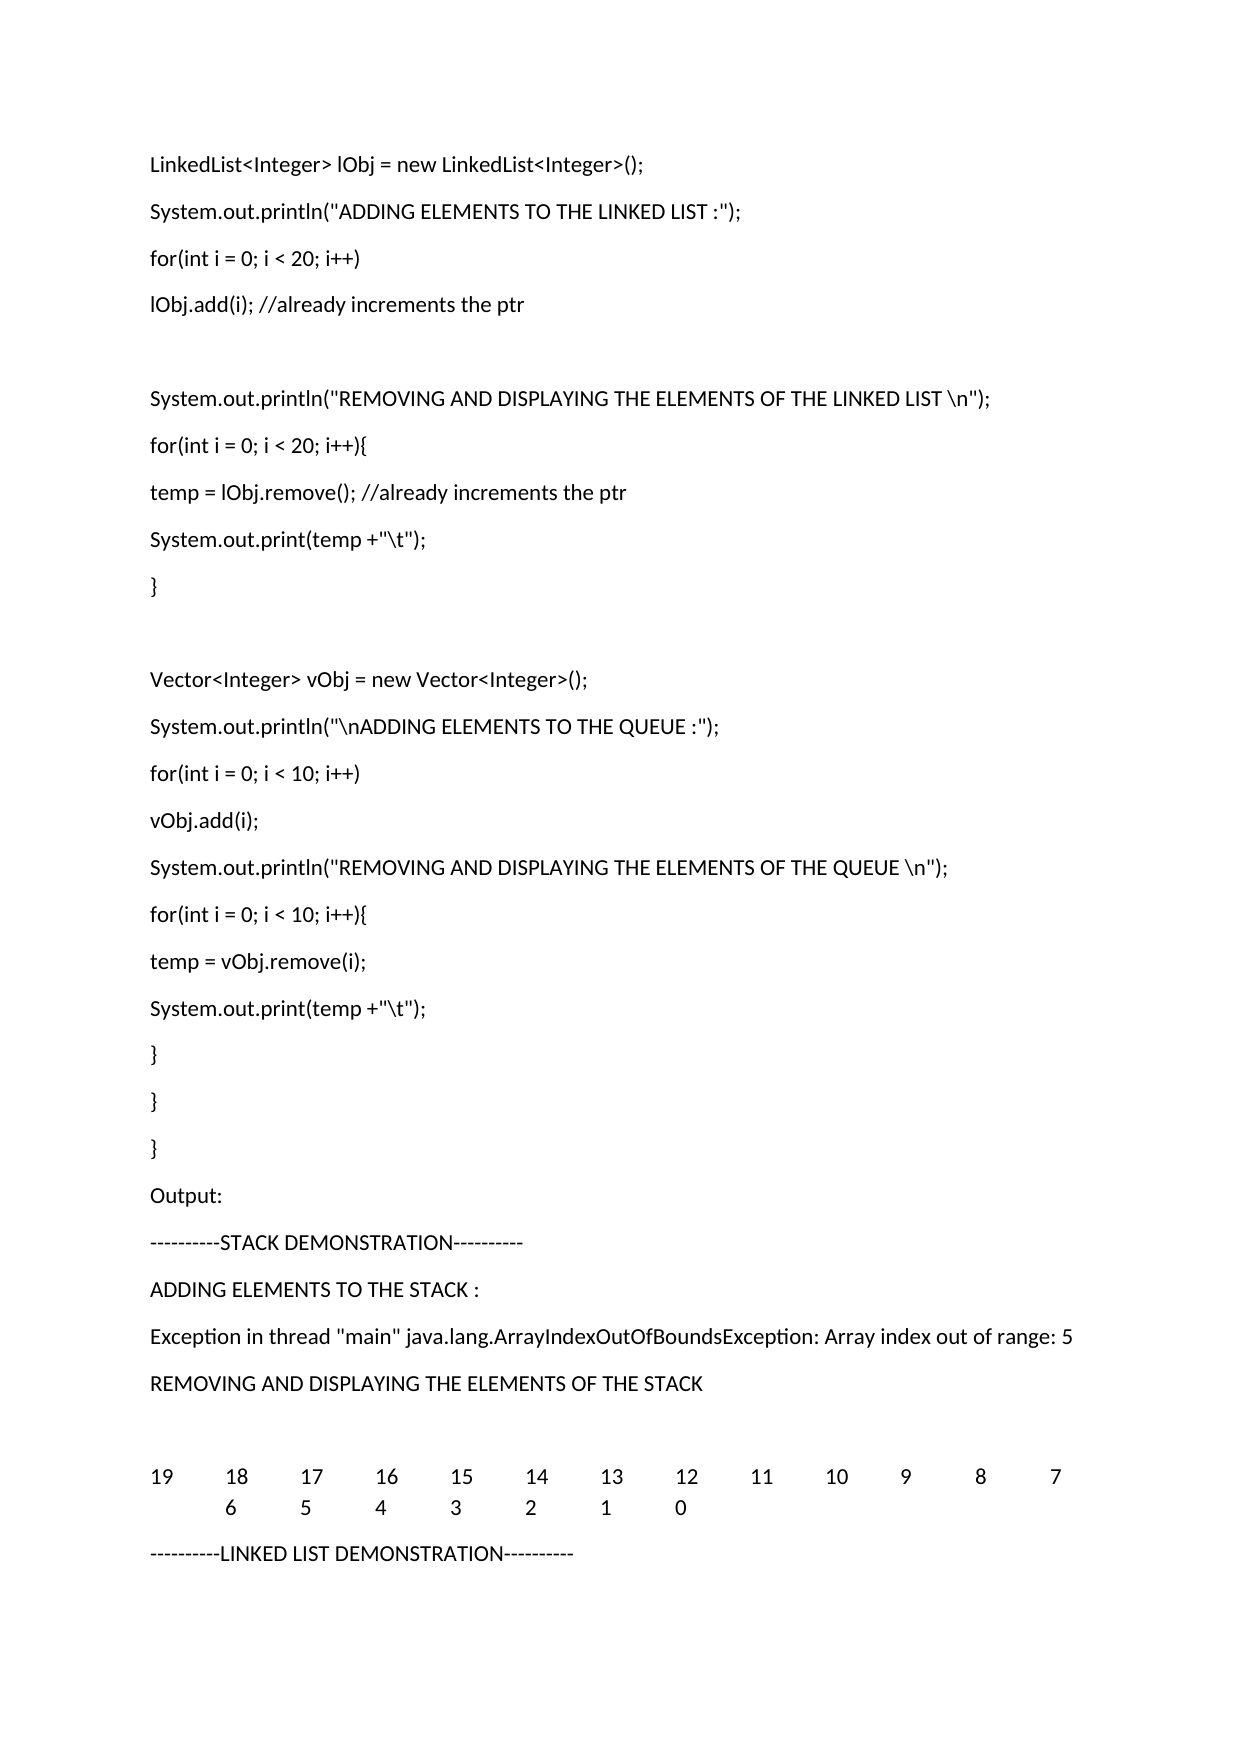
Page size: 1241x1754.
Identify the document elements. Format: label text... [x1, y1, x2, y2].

text } [150, 1087, 1090, 1116]
text ADDING ELEMENTS TO THE STACK : [150, 1275, 1090, 1303]
text System.out.print(temp +"\t"); [150, 525, 1090, 553]
text System.out.println("ADDING ELEMENTS TO THE LINKED LIST :"); [150, 197, 1090, 225]
text LinkedList<Integer> lObj = new LinkedList<Integer>(); [150, 150, 1090, 178]
text Vector<Integer> vObj = new Vector<Integer>(); [150, 666, 1090, 694]
text } [150, 1134, 1090, 1162]
text System.out.println("\nADDING ELEMENTS TO THE QUEUE :"); [150, 712, 1090, 741]
text vObj.add(i); [150, 806, 1090, 834]
text 19 18 17 16 15 14 13 12 11 10 9 8 7 6 5 4 3 2 1 0 [150, 1462, 1090, 1521]
text lObj.add(i); //already increments the ptr [150, 291, 1090, 319]
text } [150, 1041, 1090, 1069]
text System.out.println("REMOVING AND DISPLAYING THE ELEMENTS OF THE LINKED LIST \n"); [150, 384, 1090, 412]
text for(int i = 0; i < 20; i++){ [150, 431, 1090, 459]
text for(int i = 0; i < 20; i++) [150, 244, 1090, 272]
text temp = lObj.remove(); //already increments the ptr [150, 478, 1090, 506]
text ----------LINKED LIST DEMONSTRATION---------- [150, 1539, 1090, 1568]
text REMOVING AND DISPLAYING THE ELEMENTS OF THE STACK [150, 1369, 1090, 1397]
text for(int i = 0; i < 10; i++){ [150, 900, 1090, 928]
text ----------STACK DEMONSTRATION---------- [150, 1228, 1090, 1256]
text Exception in thread "main" java.lang.ArrayIndexOutOfBoundsException: Array index out of range: 5 [150, 1322, 1090, 1350]
text for(int i = 0; i < 10; i++) [150, 759, 1090, 787]
text System.out.print(temp +"\t"); [150, 994, 1090, 1022]
text temp = vObj.remove(i); [150, 947, 1090, 975]
text } [150, 572, 1090, 600]
text Output: [150, 1181, 1090, 1209]
text System.out.println("REMOVING AND DISPLAYING THE ELEMENTS OF THE QUEUE \n"); [150, 853, 1090, 881]
